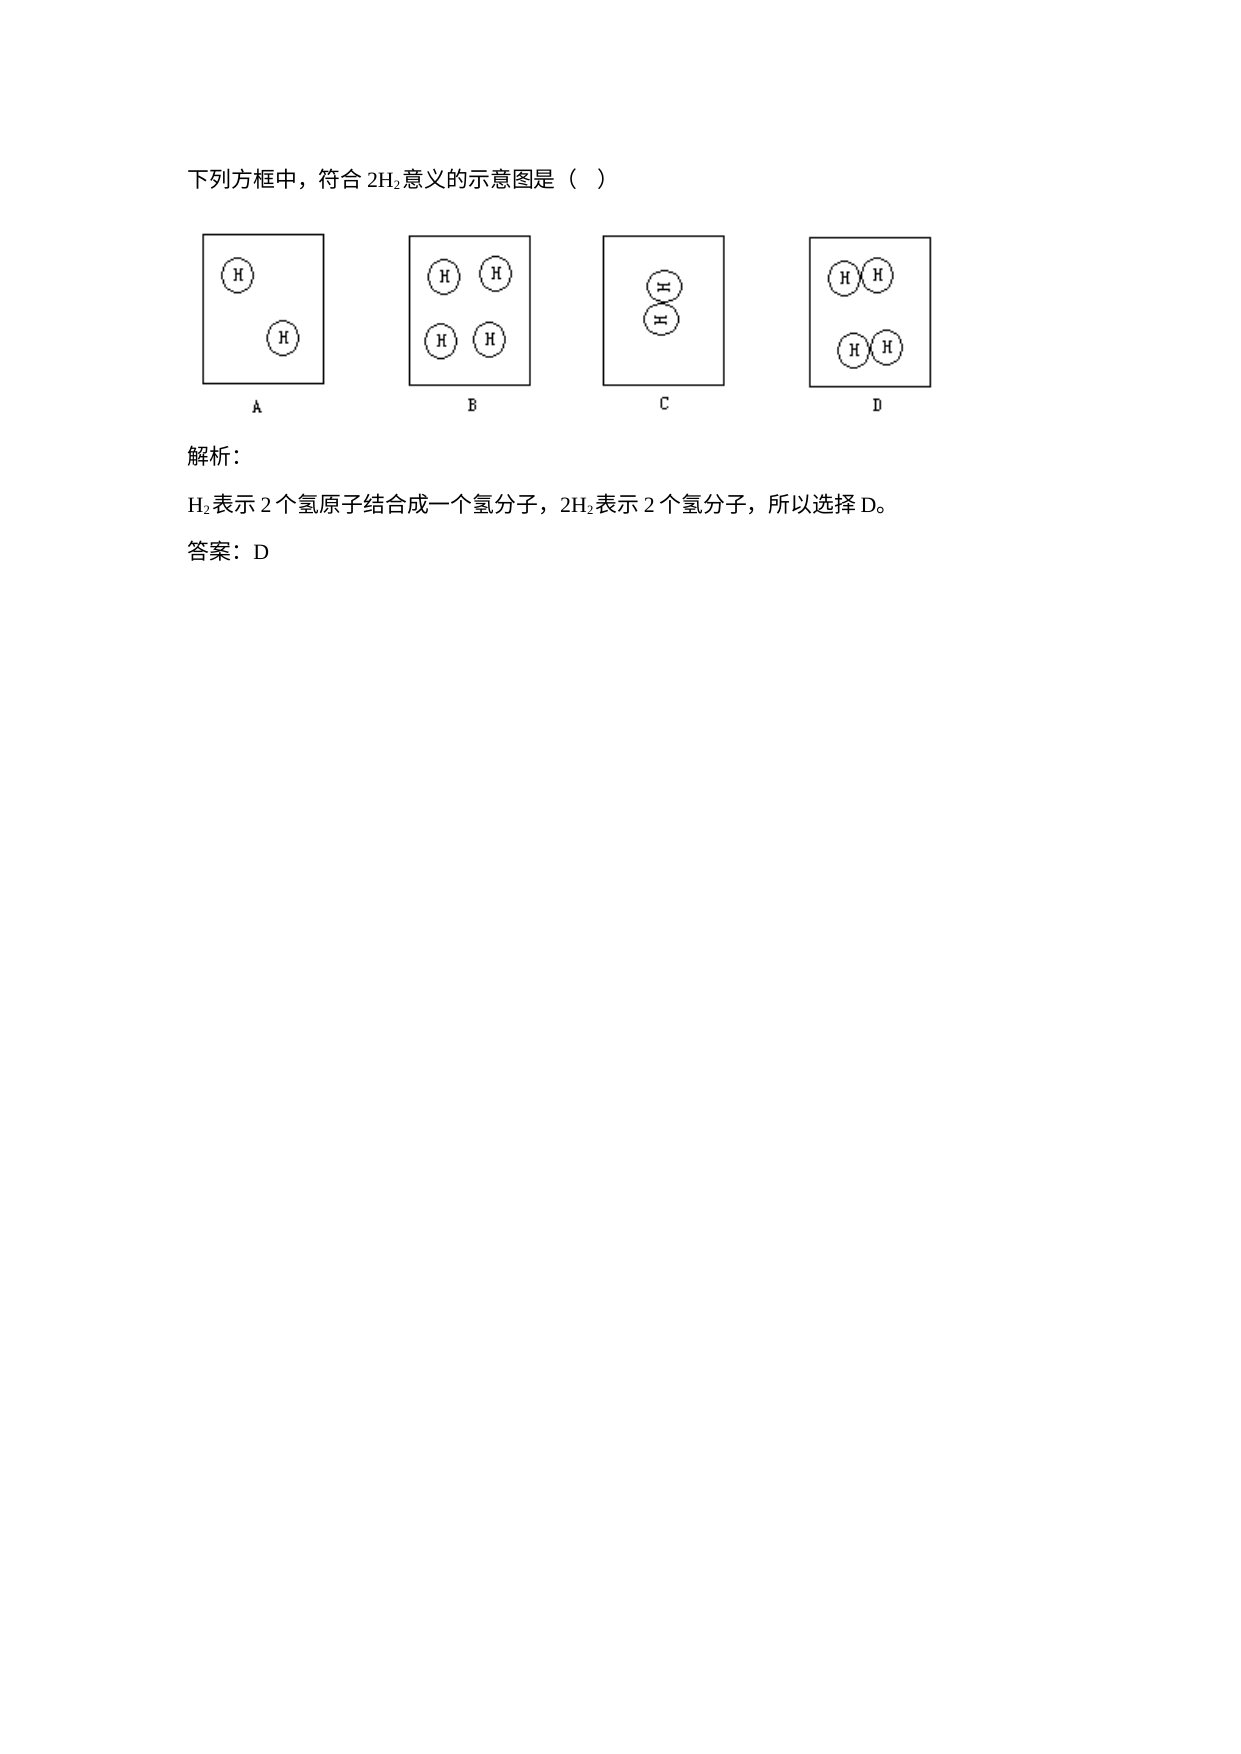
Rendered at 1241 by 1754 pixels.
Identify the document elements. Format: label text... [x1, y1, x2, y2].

text H2表示2个氢原子结合成一个氢分子，2H2表示2个氢分子，所以选择D。 [187, 487, 1053, 518]
text 下列方框中，符合2H2意义的示意图是（ ） [187, 162, 1053, 194]
text 答案：D [187, 534, 1053, 566]
picture [187, 209, 947, 427]
text 解析： [187, 439, 1053, 471]
